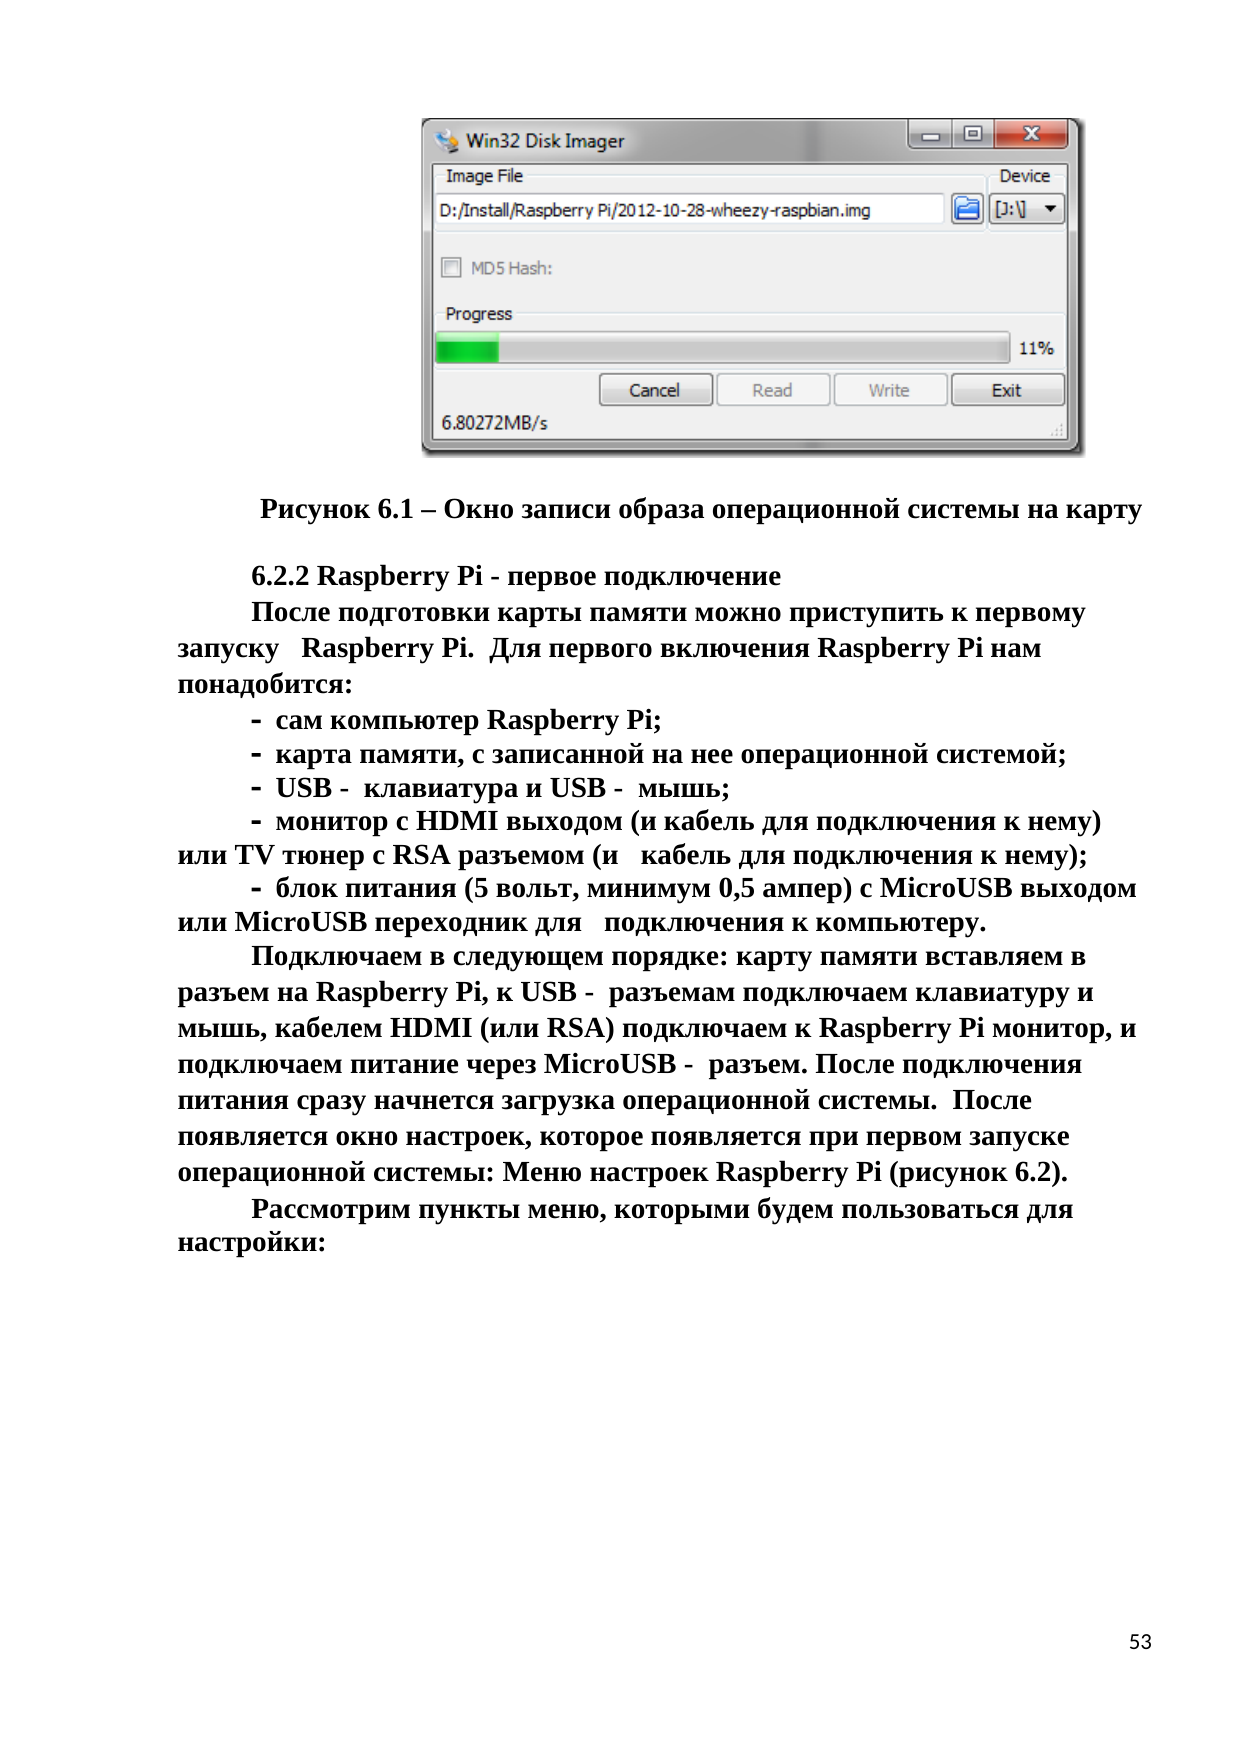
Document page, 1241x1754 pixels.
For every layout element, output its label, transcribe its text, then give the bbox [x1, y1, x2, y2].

list Рисунок 6.1 – Окно записи образа операционной системы на карту [251, 491, 1152, 524]
text После подготовки карты памяти можно приступить к первому запуску Raspberry Pi. Для первого включения Raspberry Pi нам понадобится: [177, 594, 1152, 700]
list USB - клавиатура и USB - мышь; [177, 770, 1152, 803]
list сам компьютер Raspberry Pi; [177, 702, 1152, 736]
text Подключаем в следующем порядке: карту памяти вставляем в разъем на Raspberry Pi, к USB - разъемам подключаем клавиатуру и мышь, кабелем HDMI (или RSA) подключаем к Raspberry Pi монитор, и подключаем питание через MicroUSB - разъем. После подключения питания сразу начнется загрузка операционной системы. После появляется окно настроек, которое появляется при первом запуске операционной системы: Меню настроек Raspberry Pi (рисунок 6.2). [177, 938, 1152, 1188]
text 6.2.2 Raspberry Pi - первое подключение [177, 558, 1152, 591]
picture [421, 118, 1086, 458]
text Рассмотрим пункты меню, которыми будем пользоваться для настройки: [177, 1191, 1152, 1258]
list карта памяти, с записанной на нее операционной системой; [177, 736, 1152, 770]
list монитор с HDMI выходом (и кабель для подключения к нему) или TV тюнер с RSA разъемом (и кабель для подключения к нему); [177, 803, 1152, 871]
list блок питания (5 вольт, минимум 0,5 ампер) с MicroUSB выходом или MicroUSB переходник для подключения к компьютеру. [177, 871, 1152, 938]
